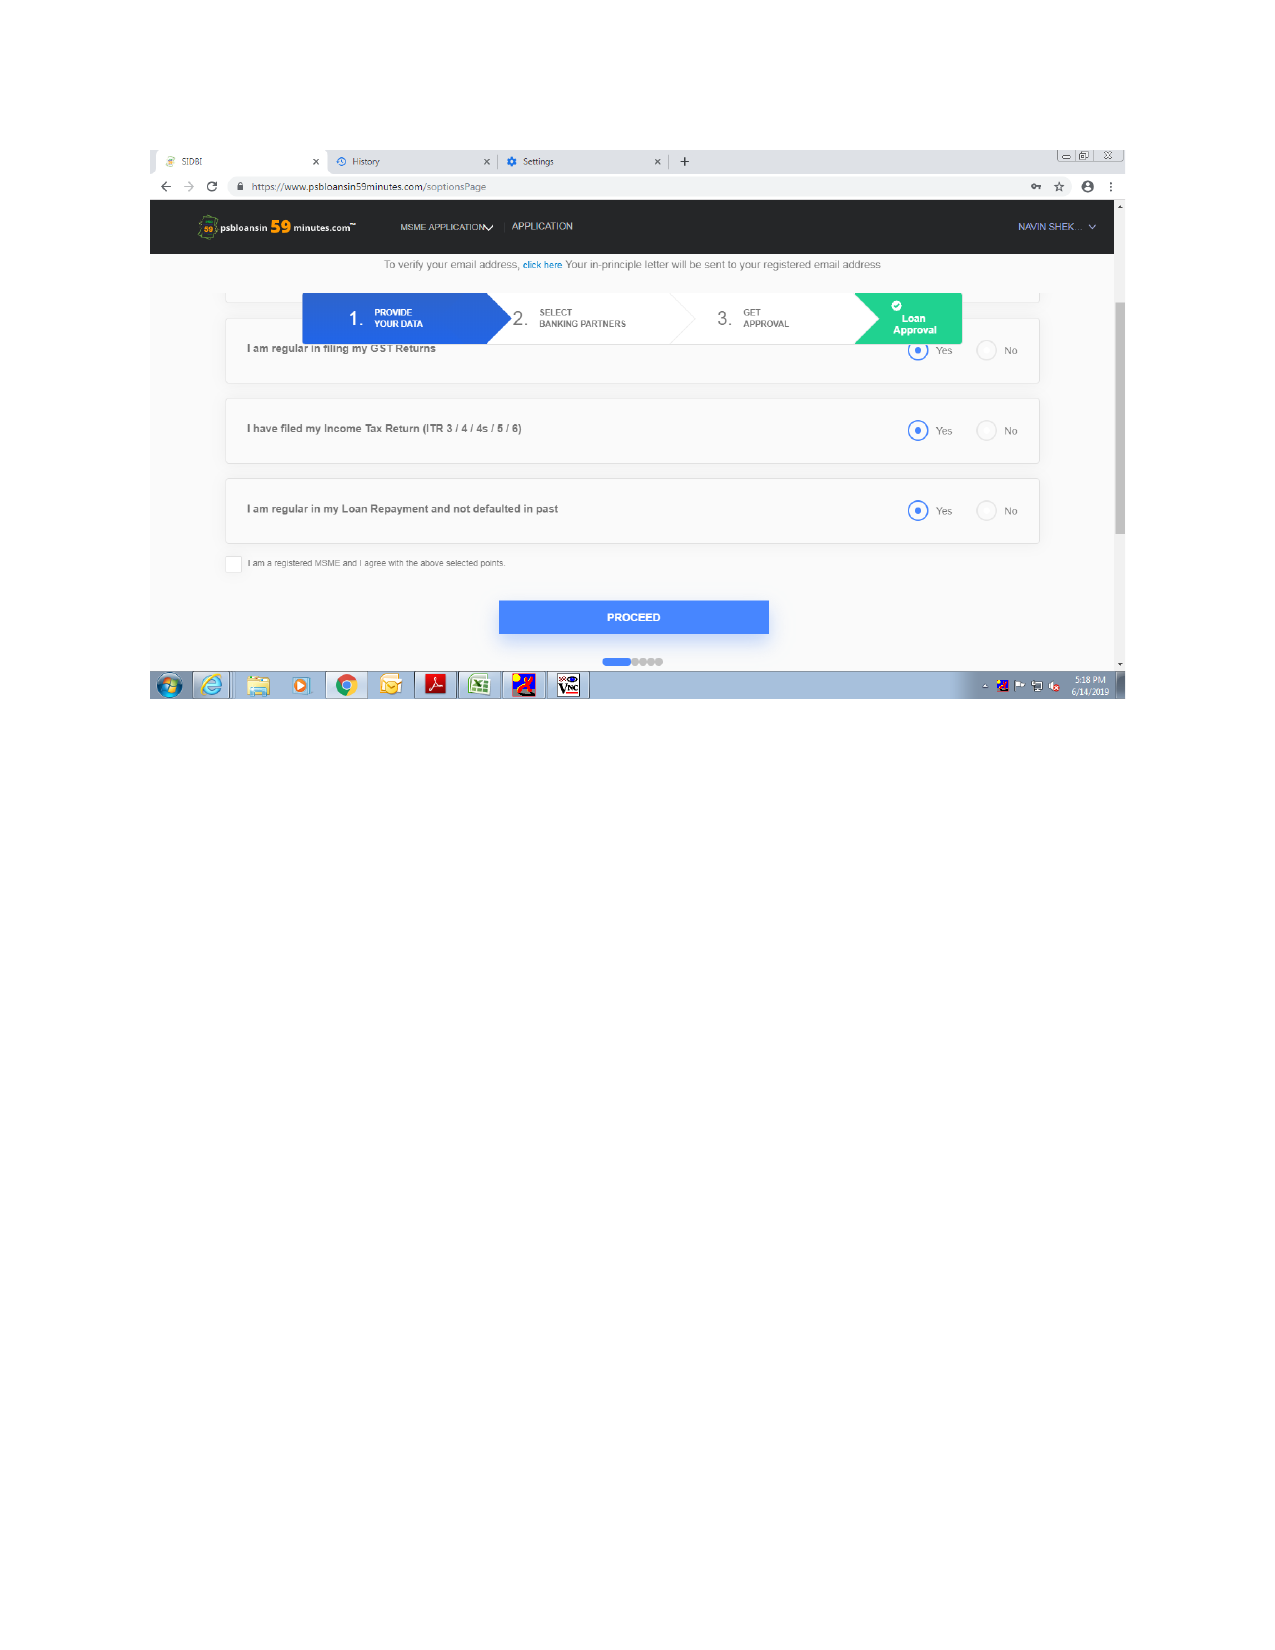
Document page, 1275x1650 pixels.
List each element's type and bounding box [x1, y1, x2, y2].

picture [150, 150, 1125, 699]
